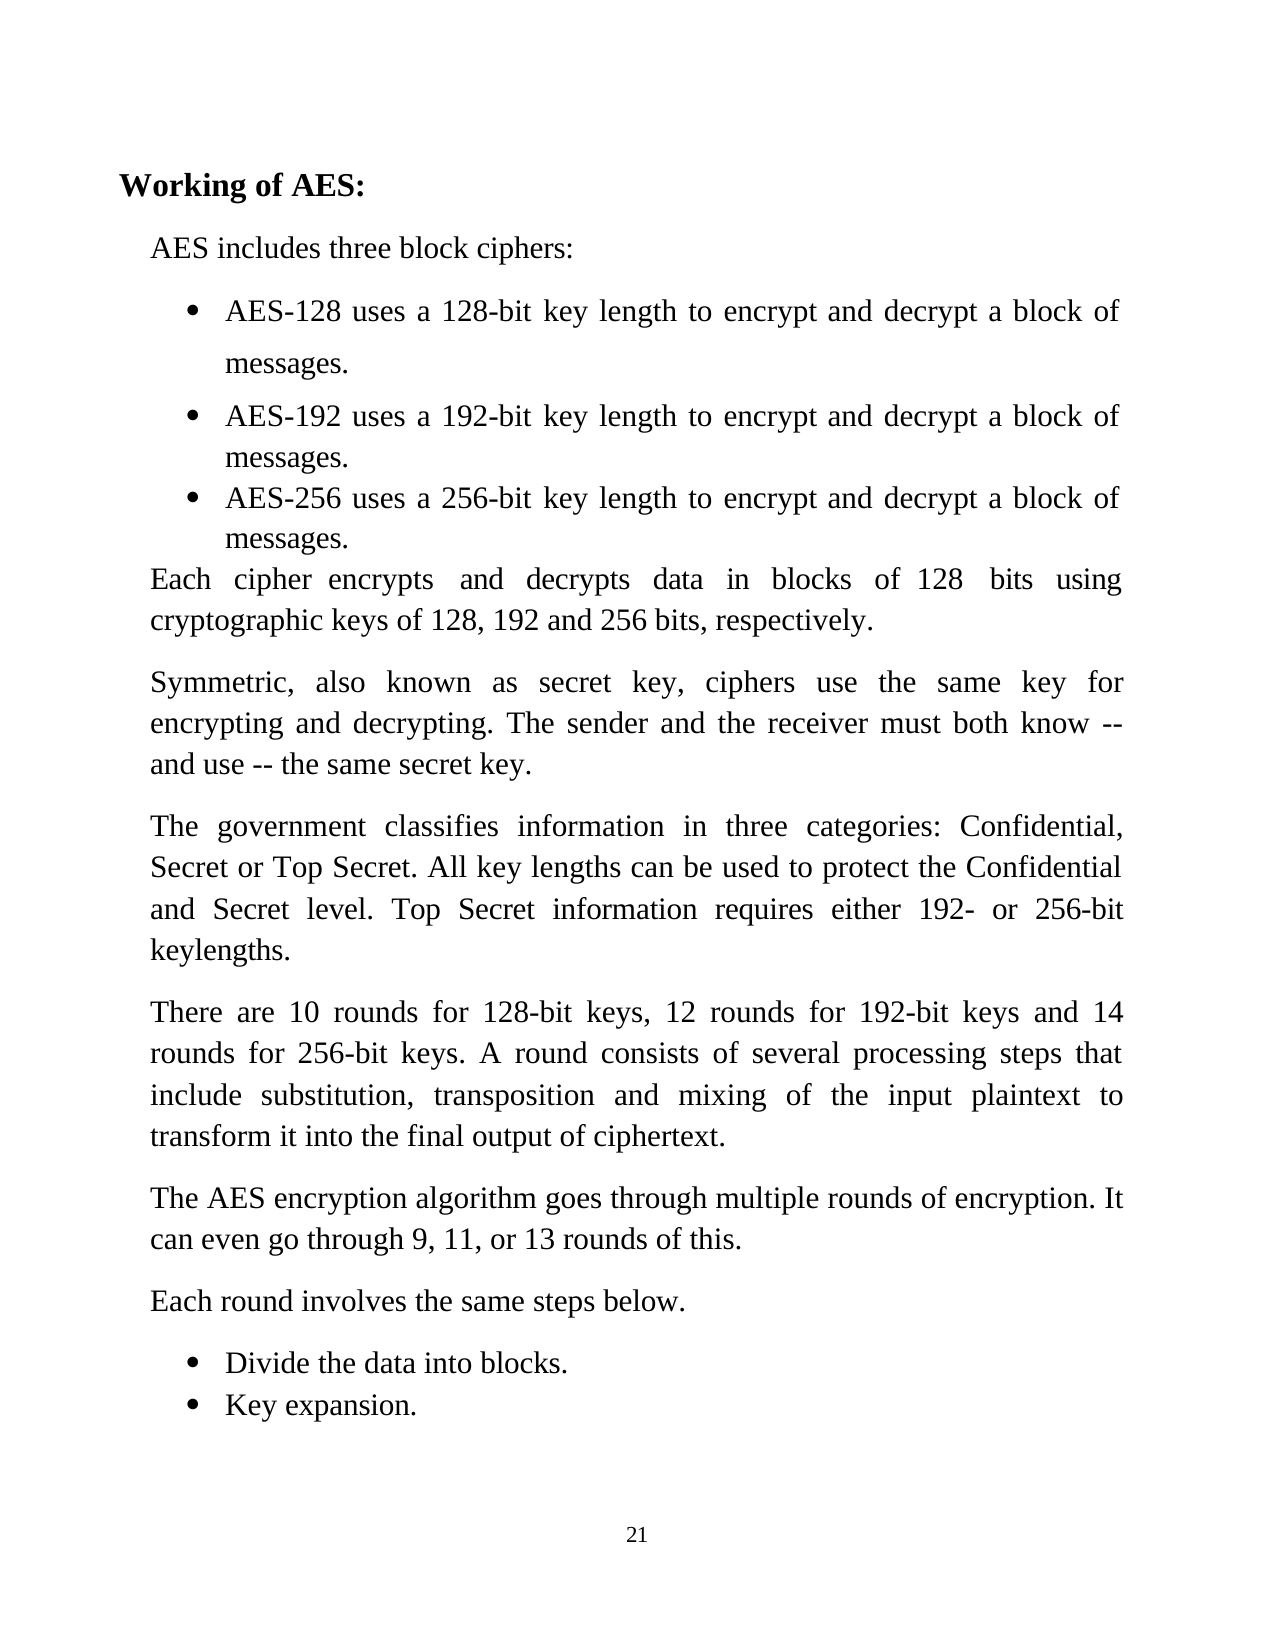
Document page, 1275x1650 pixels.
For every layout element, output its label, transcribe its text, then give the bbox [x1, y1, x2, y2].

text The government classifies information in three categories: Confidential, Secret or Top Secret. All key lengths can be used to protect the Confidential and Secret level. Top Secret information requires either 192- or 256-bit keylengths. [150, 807, 1124, 967]
text There are 10 rounds for 128-bit keys, 12 rounds for 192-bit keys and 14 rounds for 256-bit keys. A round consists of several processing steps that include substitution, transposition and mixing of the input plaintext to transform it into the final output of ciphertext. [150, 993, 1124, 1153]
list Divide the data into blocks. [187, 1344, 1229, 1380]
text The AES encryption algorithm goes through multiple rounds of encryption. It can even go through 9, 11, or 13 rounds of this. [150, 1179, 1124, 1256]
text Each round involves the same steps below. [150, 1282, 1229, 1318]
list AES-256 uses a 256-bit key length to encrypt and decrypt a block of messages. [187, 480, 1124, 555]
text Each cipher encrypts and decrypts data in blocks of 128 bits using cryptographic keys of 128, 192 and 256 bits, respectively. [150, 561, 1123, 637]
list AES-192 uses a 192-bit key length to encrypt and decrypt a block of messages. [187, 398, 1124, 474]
text AES includes three block ciphers: [150, 230, 1229, 266]
list Key expansion. [187, 1386, 1229, 1422]
list AES-128 uses a 128-bit key length to encrypt and decrypt a block of messages. [187, 292, 1124, 380]
text Working of AES: [119, 165, 1229, 203]
text Symmetric, also known as secret key, ciphers use the same key for encrypting and decrypting. The sender and the receiver must both know -- and use -- the same secret key. [150, 663, 1124, 781]
